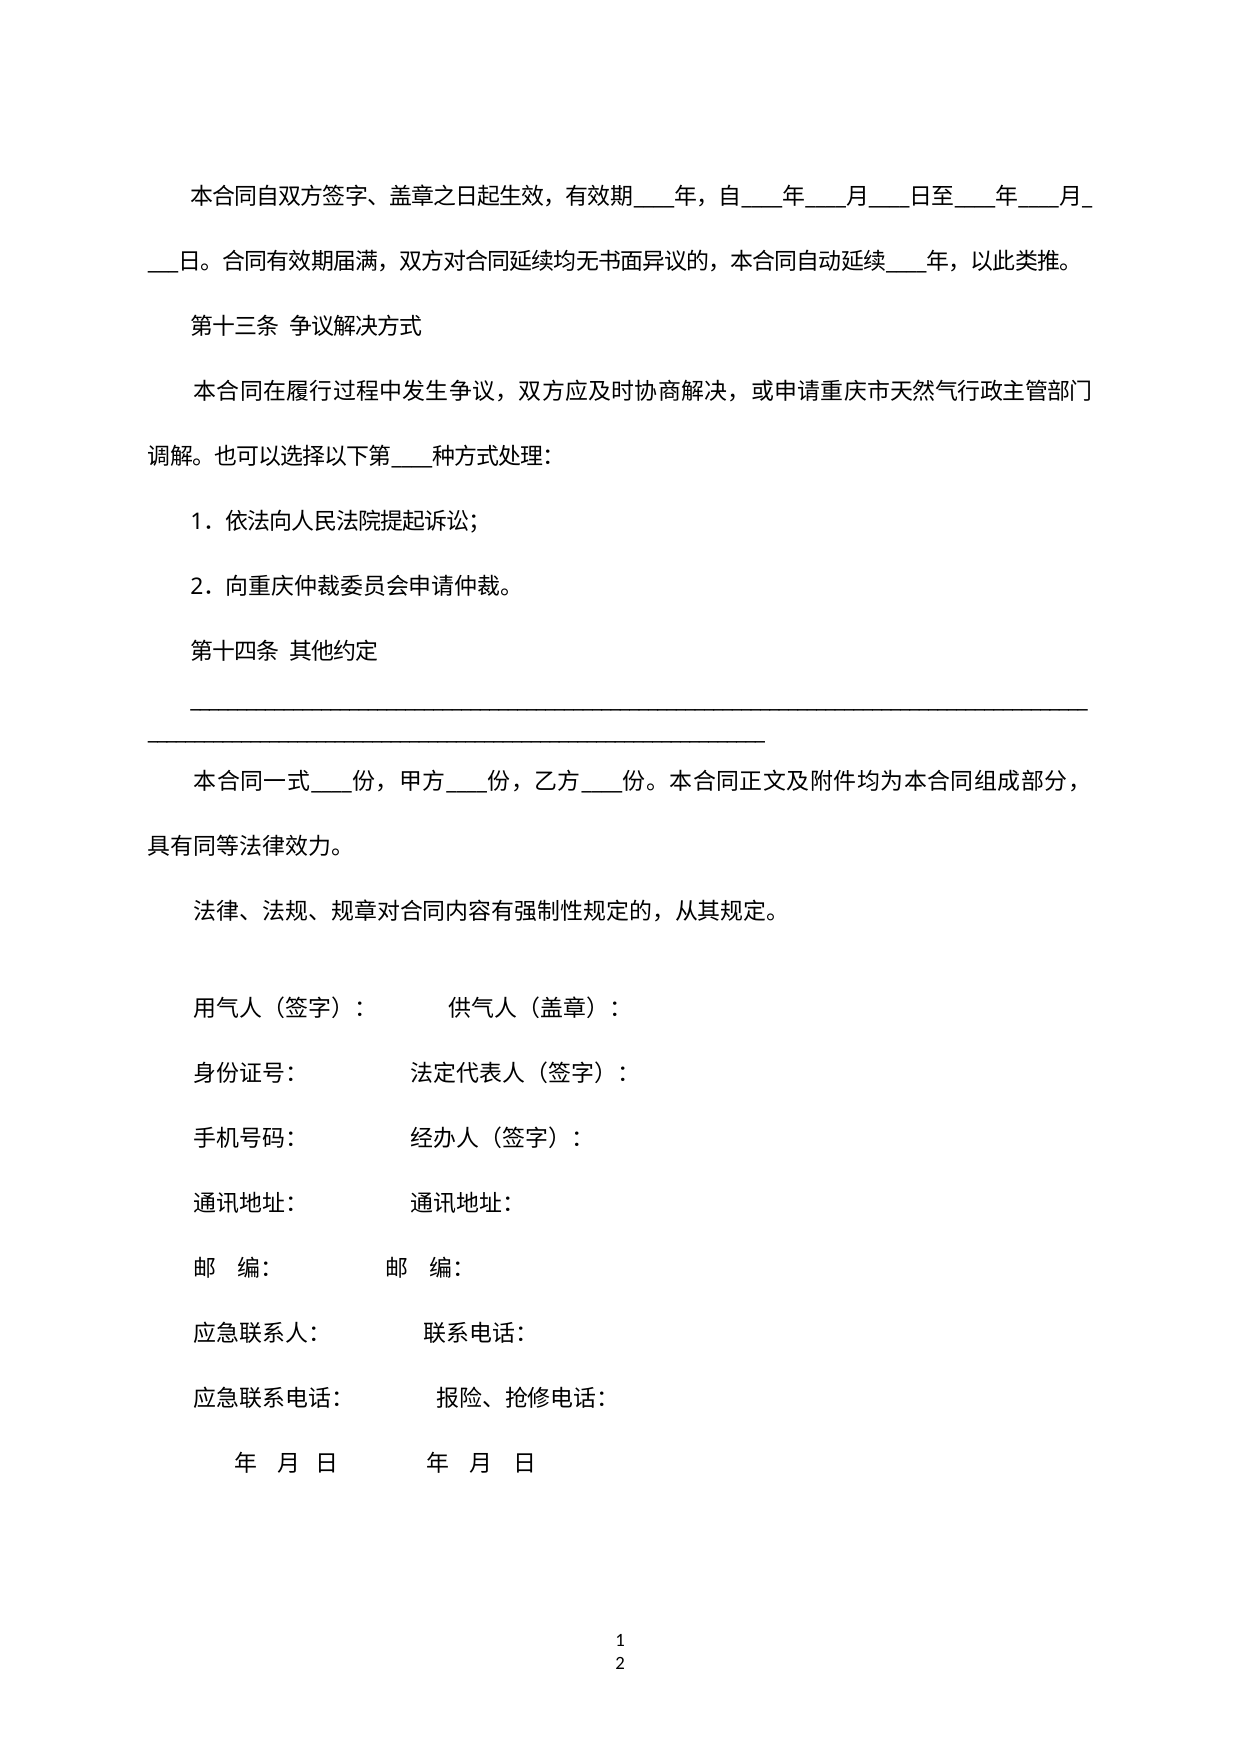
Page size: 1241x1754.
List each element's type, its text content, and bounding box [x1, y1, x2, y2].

text 邮 编： 邮 编： [148, 1234, 1092, 1299]
text 第十三条 争议解决方式 [148, 292, 1092, 357]
text 法律、法规、规章对合同内容有强制性规定的，从其规定。 [148, 877, 1092, 942]
text 年 月 日 年 月 日 [148, 1429, 1092, 1494]
text 1．依法向人民法院提起诉讼； [148, 487, 1092, 552]
text 用气人（签字）： 供气人（盖章）： [148, 974, 1092, 1039]
text 身份证号： 法定代表人（签字）： [148, 1039, 1092, 1104]
text 通讯地址： 通讯地址： [148, 1169, 1092, 1234]
text 本合同自双方签字、盖章之日起生效，有效期____年，自____年____月____日至____年____月____日。合同有效期届满，双方对合同延续均无书面异议的，本合同自动延续____年，以此类推。 [148, 162, 1092, 292]
text 应急联系人： 联系电话： [148, 1299, 1092, 1364]
text 第十四条 其他约定 [148, 617, 1092, 682]
text 2．向重庆仲裁委员会申请仲裁。 [148, 552, 1092, 617]
text 手机号码： 经办人（签字）： [148, 1104, 1092, 1169]
text 应急联系电话： 报险、抢修电话： [148, 1364, 1092, 1429]
text __________________________________________________________________________________________________________________________________________________________________ [148, 682, 1092, 747]
text 本合同在履行过程中发生争议，双方应及时协商解决，或申请重庆市天然气行政主管部门调解。也可以选择以下第____种方式处理： [148, 357, 1092, 487]
text 本合同一式____份，甲方____份，乙方____份。本合同正文及附件均为本合同组成部分，具有同等法律效力。 [148, 747, 1092, 877]
